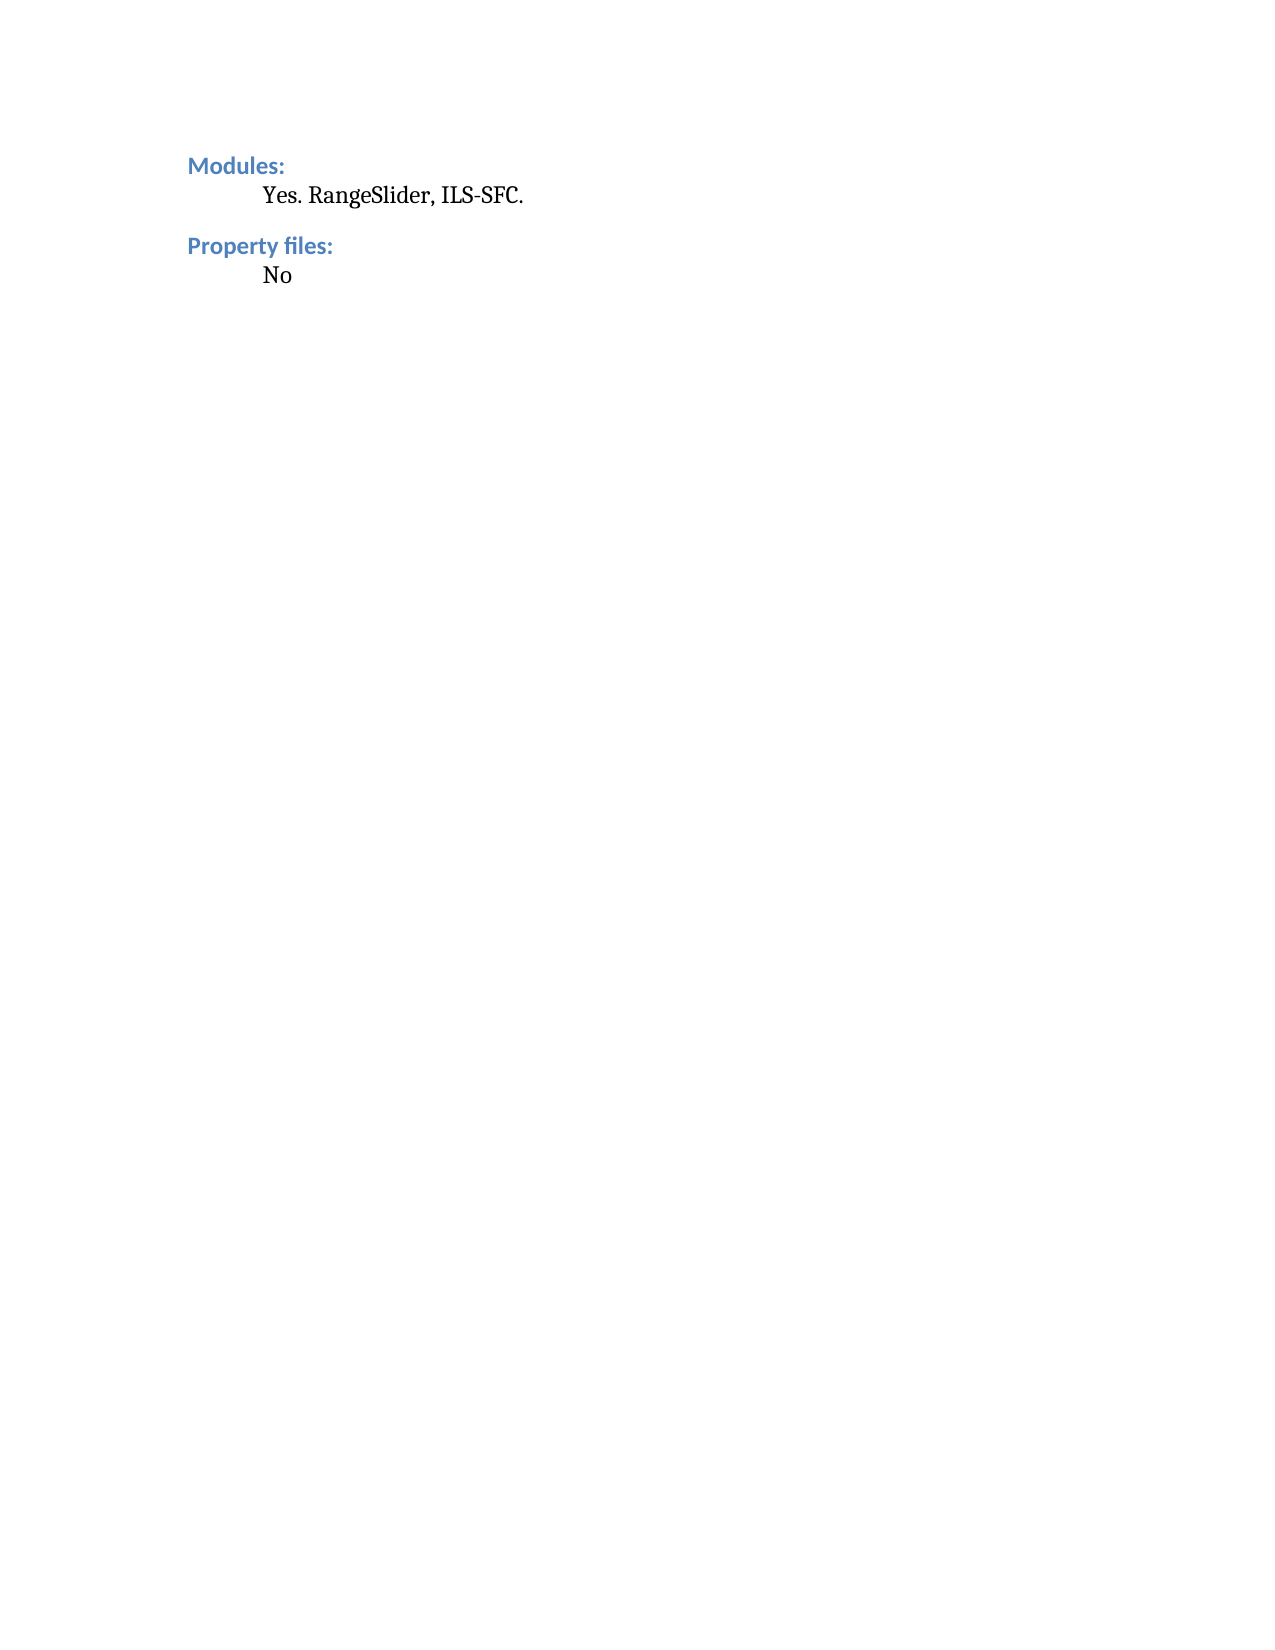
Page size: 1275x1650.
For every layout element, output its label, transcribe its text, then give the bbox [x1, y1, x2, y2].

text No [262, 261, 1087, 289]
subtitle Modules: [187, 150, 1087, 181]
text Yes. RangeSlider, ILS-SFC. [262, 181, 1087, 209]
subtitle Property files: [187, 230, 1087, 261]
